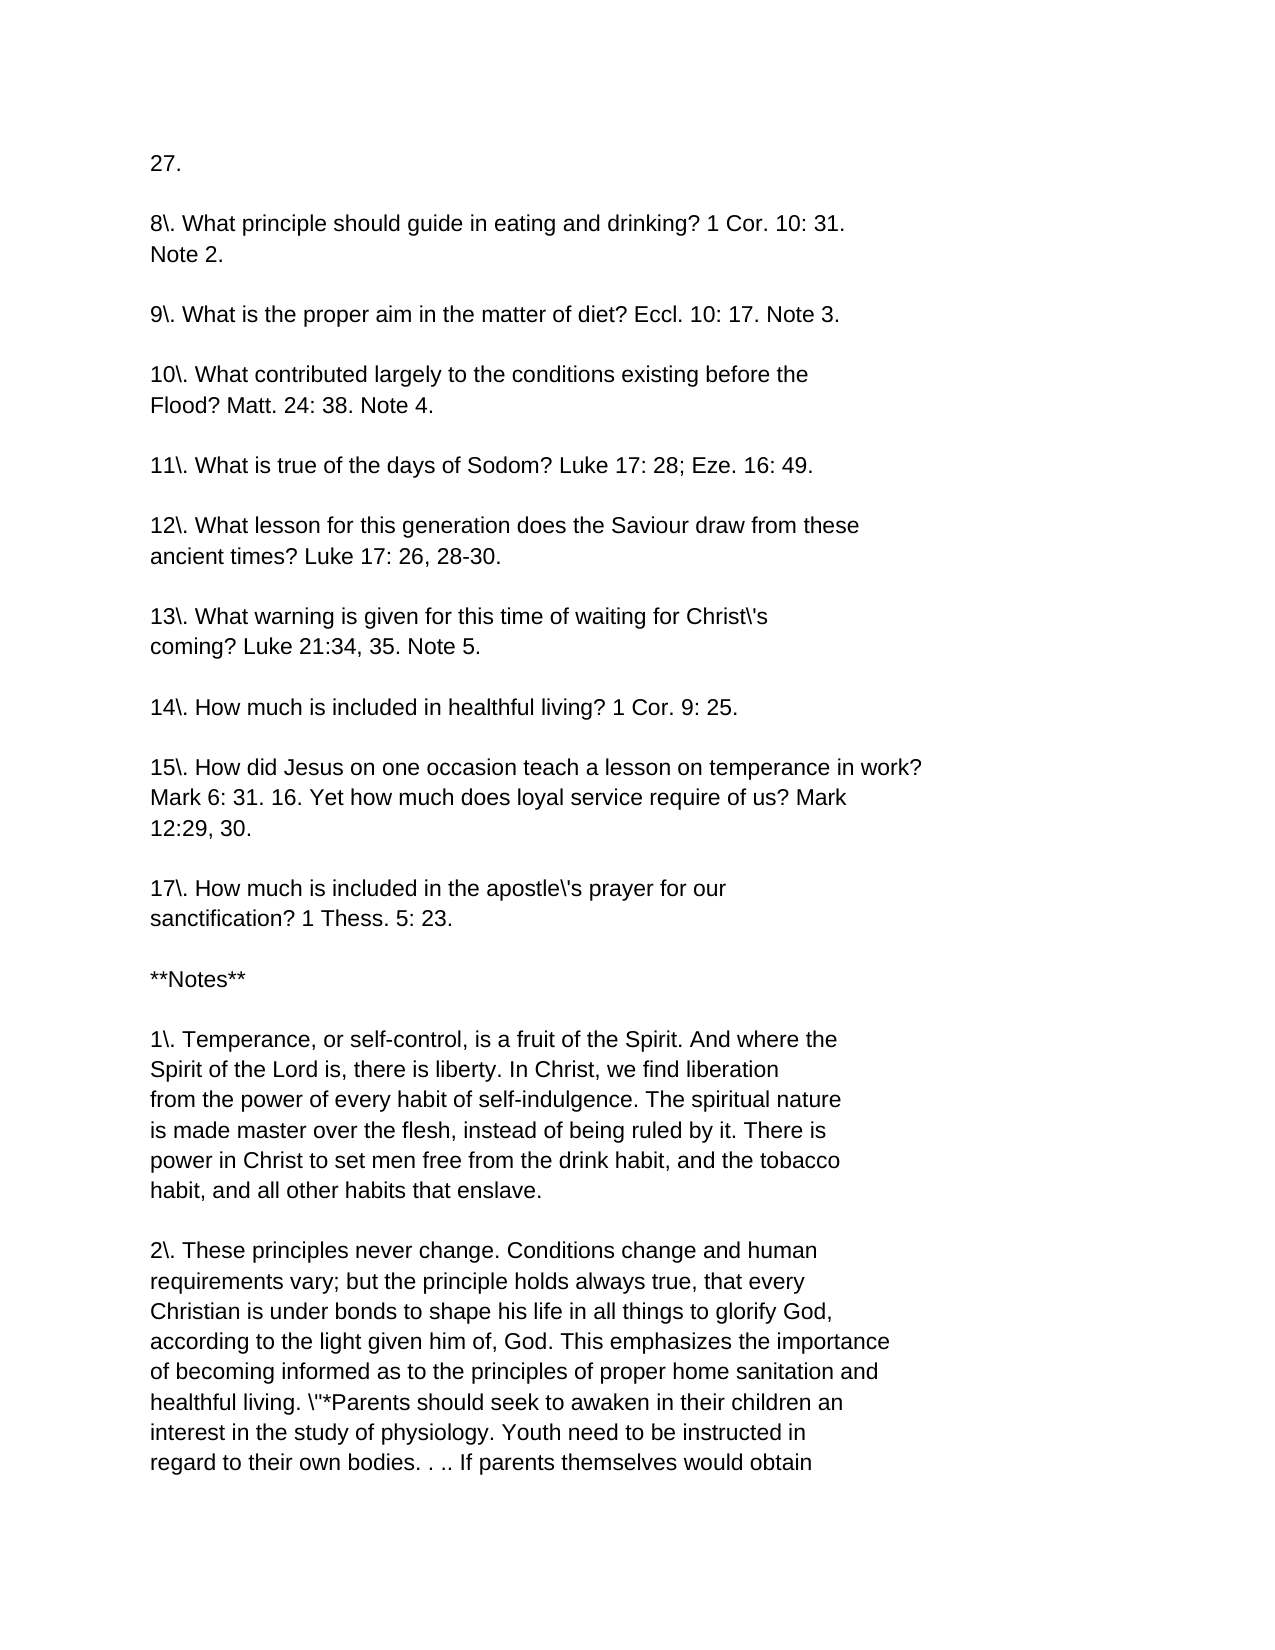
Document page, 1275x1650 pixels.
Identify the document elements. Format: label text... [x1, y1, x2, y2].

text is made master over the flesh, instead of being ruled by it. There is [150, 1117, 1125, 1143]
text Christian is under bonds to shape his life in all things to glorify God, [150, 1298, 1125, 1324]
text 15\. How did Jesus on one occasion teach a lesson on temperance in work? [150, 754, 1125, 781]
text 12:29, 30. [150, 814, 1125, 841]
text from the power of every habit of self-indulgence. The spiritual nature [150, 1086, 1125, 1113]
text 10\. What contributed largely to the conditions existing before the [150, 361, 1125, 388]
text 2\. These principles never change. Conditions change and human [150, 1237, 1125, 1264]
text according to the light given him of, God. This emphasizes the importance [150, 1328, 1125, 1354]
text 14\. How much is included in healthful living? 1 Cor. 9: 25. [150, 694, 1125, 720]
text 17\. How much is included in the apostle\'s prayer for our [150, 875, 1125, 901]
text 8\. What principle should guide in eating and drinking? 1 Cor. 10: 31. [150, 210, 1125, 237]
text 13\. What warning is given for this time of waiting for Christ\'s [150, 603, 1125, 629]
text Spirit of the Lord is, there is liberty. In Christ, we find liberation [150, 1056, 1125, 1083]
text Flood? Matt. 24: 38. Note 4. [150, 392, 1125, 418]
text Mark 6: 31. 16. Yet how much does loyal service require of us? Mark [150, 784, 1125, 811]
text 11\. What is true of the days of Sodom? Luke 17: 28; Eze. 16: 49. [150, 452, 1125, 478]
text sanctification? 1 Thess. 5: 23. [150, 905, 1125, 932]
text 12\. What lesson for this generation does the Saviour draw from these [150, 512, 1125, 539]
text coming? Luke 21:34, 35. Note 5. [150, 633, 1125, 660]
text Note 2. [150, 241, 1125, 267]
text habit, and all other habits that enslave. [150, 1177, 1125, 1203]
text interest in the study of physiology. Youth need to be instructed in [150, 1419, 1125, 1445]
text **Notes** [150, 966, 1125, 992]
text 9\. What is the proper aim in the matter of diet? Eccl. 10: 17. Note 3. [150, 301, 1125, 327]
text requirements vary; but the principle holds always true, that every [150, 1268, 1125, 1294]
text of becoming informed as to the principles of proper home sanitation and [150, 1358, 1125, 1385]
text regard to their own bodies. . .. If parents themselves would obtain [150, 1449, 1125, 1475]
text 1\. Temperance, or self-control, is a fruit of the Spirit. And where the [150, 1026, 1125, 1052]
text ancient times? Luke 17: 26, 28-30. [150, 543, 1125, 569]
text 27. [150, 150, 1125, 176]
text power in Christ to set men free from the drink habit, and the tobacco [150, 1147, 1125, 1173]
text healthful living. \"*Parents should seek to awaken in their children an [150, 1388, 1125, 1415]
